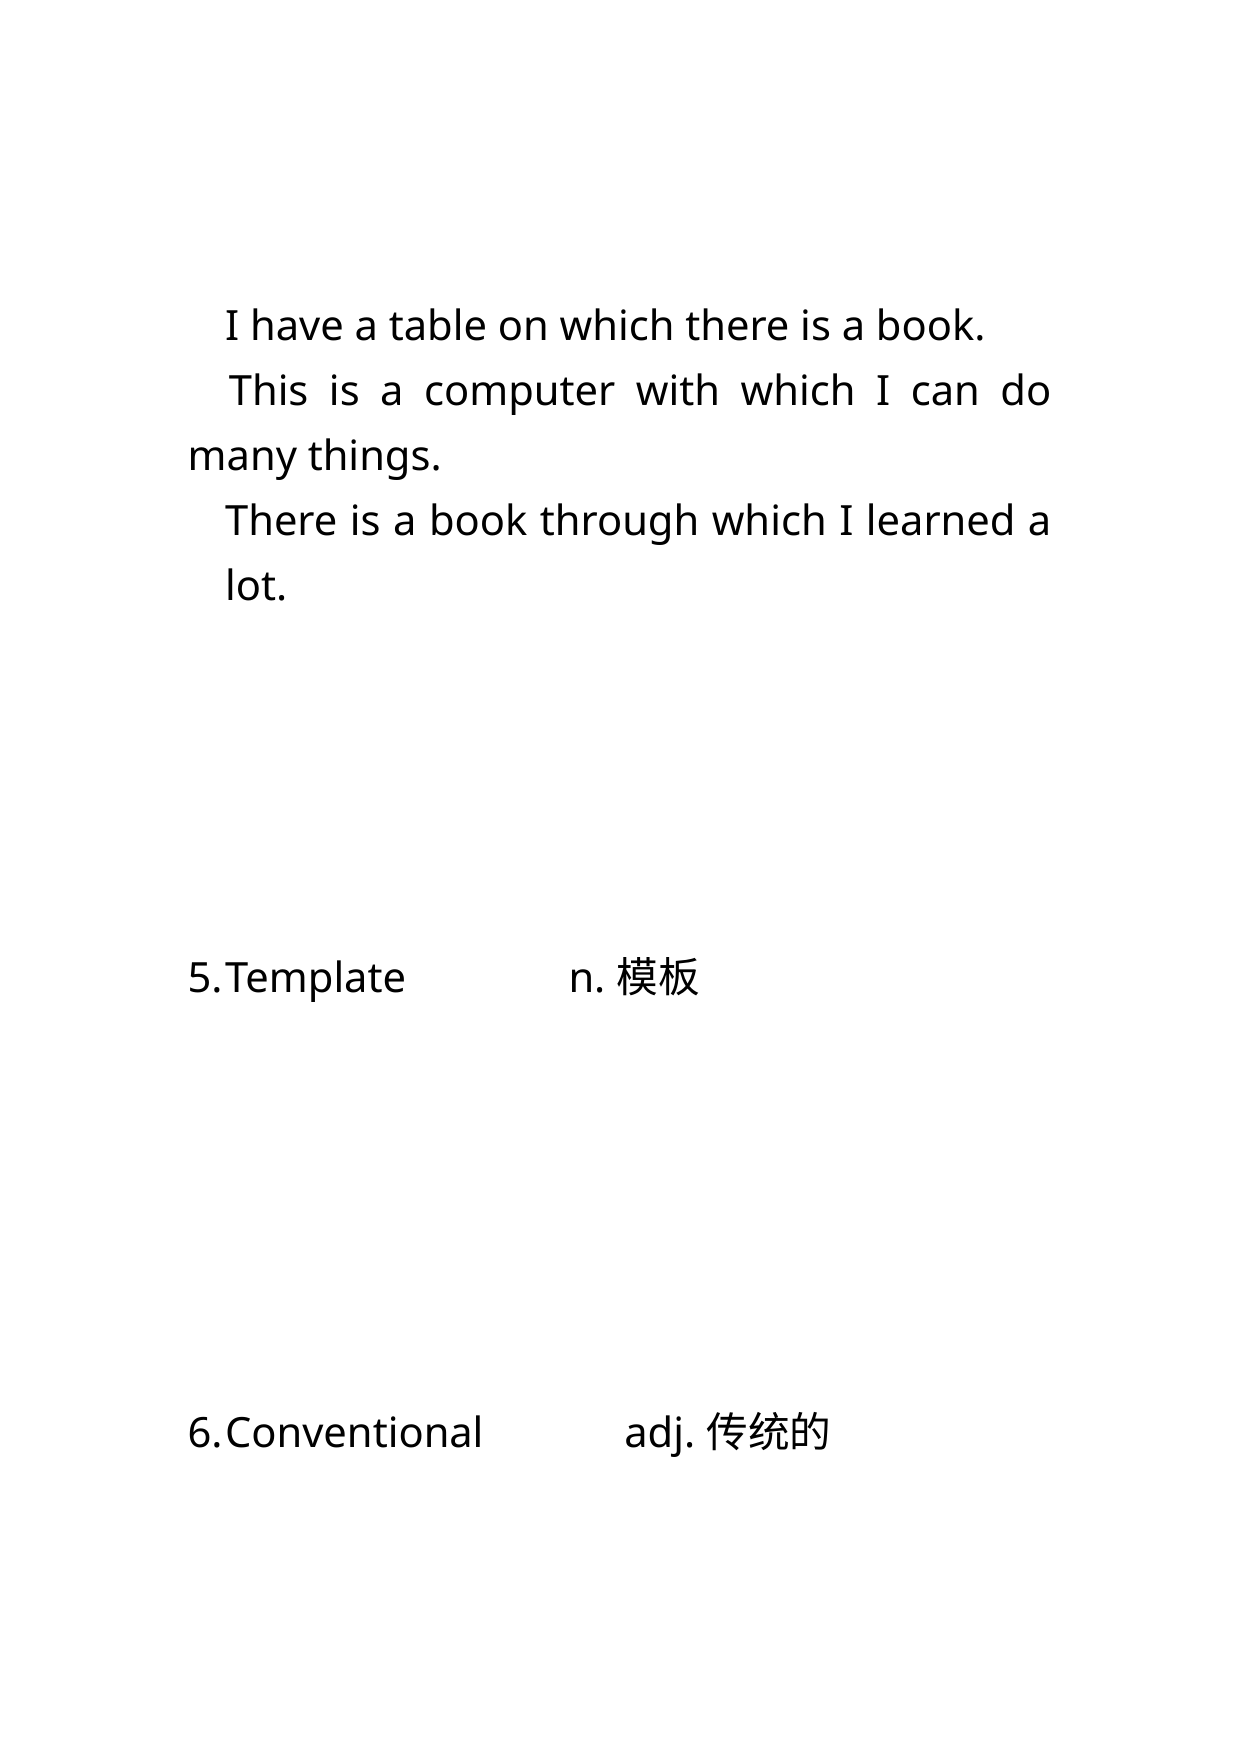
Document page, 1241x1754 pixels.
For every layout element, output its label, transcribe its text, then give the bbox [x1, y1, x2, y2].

text This is a computer with which I can do many things. [187, 357, 1053, 487]
list Conventional adj. 传统的 [187, 1397, 1053, 1462]
list I have a table on which there is a book. [225, 292, 1053, 357]
list There is a book through which I learned a lot. [225, 487, 1053, 617]
list Template n. 模板 [187, 942, 1053, 1007]
